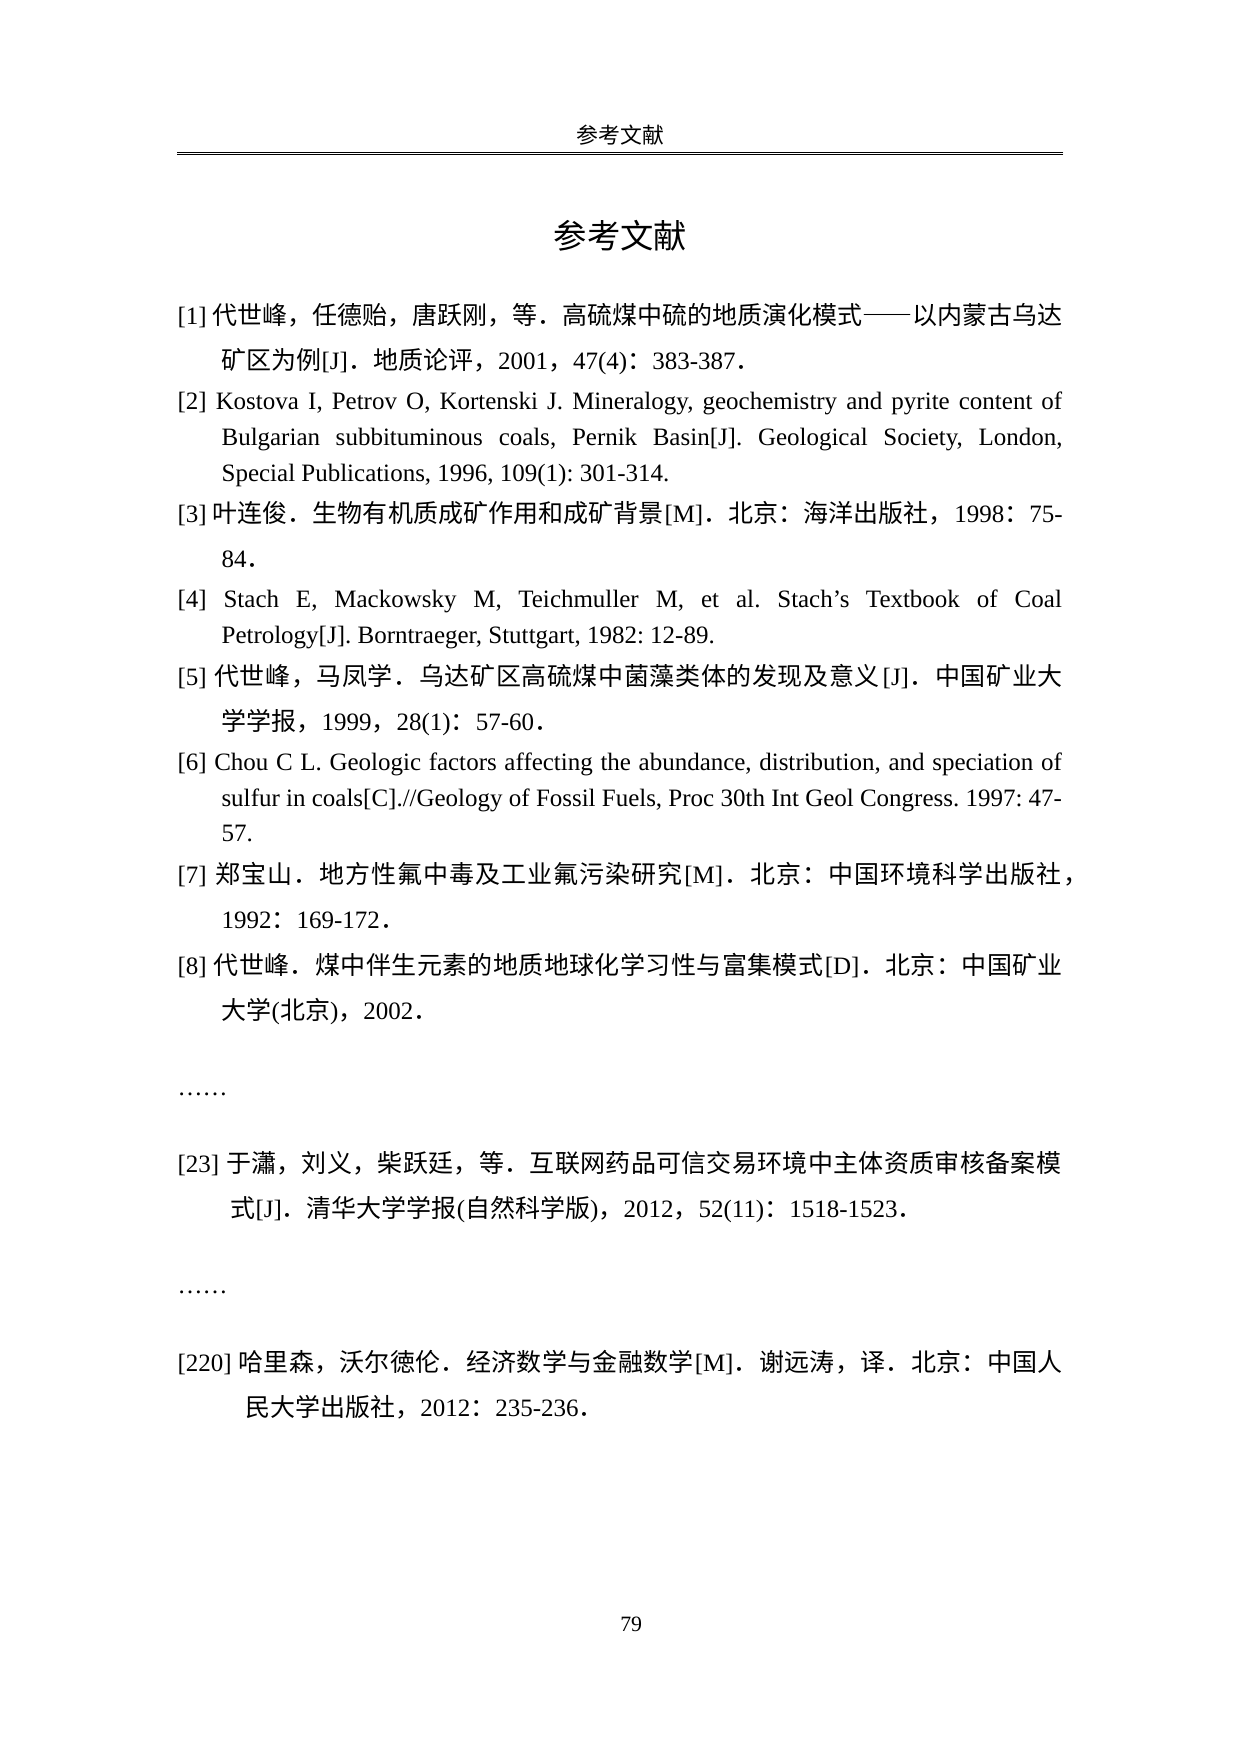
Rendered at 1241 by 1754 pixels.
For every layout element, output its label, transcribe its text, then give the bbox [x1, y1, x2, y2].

text …… [177, 1072, 1063, 1100]
text [8] 代世峰．煤中伴生元素的地质地球化学习性与富集模式[D]．北京：中国矿业大学(北京)，2002． [177, 945, 1063, 1027]
text [2] Kostova I, Petrov O, Kortenski J. Mineralogy, geochemistry and pyrite content of Bulgarian subbituminous coals, Pernik Basin[J]. Geological Society, London, Special Publications, 1996, 109(1): 301-314. [177, 386, 1063, 486]
text [7] 郑宝山．地方性氟中毒及工业氟污染研究[M]．北京：中国环境科学出版社，1992：169-172． [177, 854, 1063, 936]
text [5] 代世峰，马凤学．乌达矿区高硫煤中菌藻类体的发现及意义[J]．中国矿业大学学报，1999，28(1)：57-60． [177, 656, 1063, 738]
text [220] 哈里森，沃尔徳伦．经济数学与金融数学[M]．谢远涛，译．北京：中国人民大学出版社，2012：235-236． [177, 1342, 1063, 1423]
text [23] 于瀟，刘义，柴跃廷，等．互联网药品可信交易环境中主体资质审核备案模式[J]．清华大学学报(自然科学版)，2012，52(11)：1518-1523． [177, 1143, 1063, 1225]
text [3] 叶连俊．生物有机质成矿作用和成矿背景[M]．北京：海洋出版社，1998：75-84． [177, 493, 1063, 575]
text …… [177, 1270, 1063, 1299]
text [4] Stach E, Mackowsky M, Teichmuller M, et al. Stach’s Textbook of Coal Petrology[J]. Borntraeger, Stuttgart, 1982: 12-89. [177, 584, 1063, 649]
text [1] 代世峰，任德贻，唐跃刚，等．高硫煤中硫的地质演化模式——以内蒙古乌达矿区为例[J]．地质论评，2001，47(4)：383-387． [177, 295, 1063, 377]
text 参考文献 [177, 210, 1063, 258]
text [6] Chou C L. Geologic factors affecting the abundance, distribution, and speciation of sulfur in coals[C].//Geology of Fossil Fuels, Proc 30th Int Geol Congress. 1997: 47-57. [177, 747, 1063, 847]
